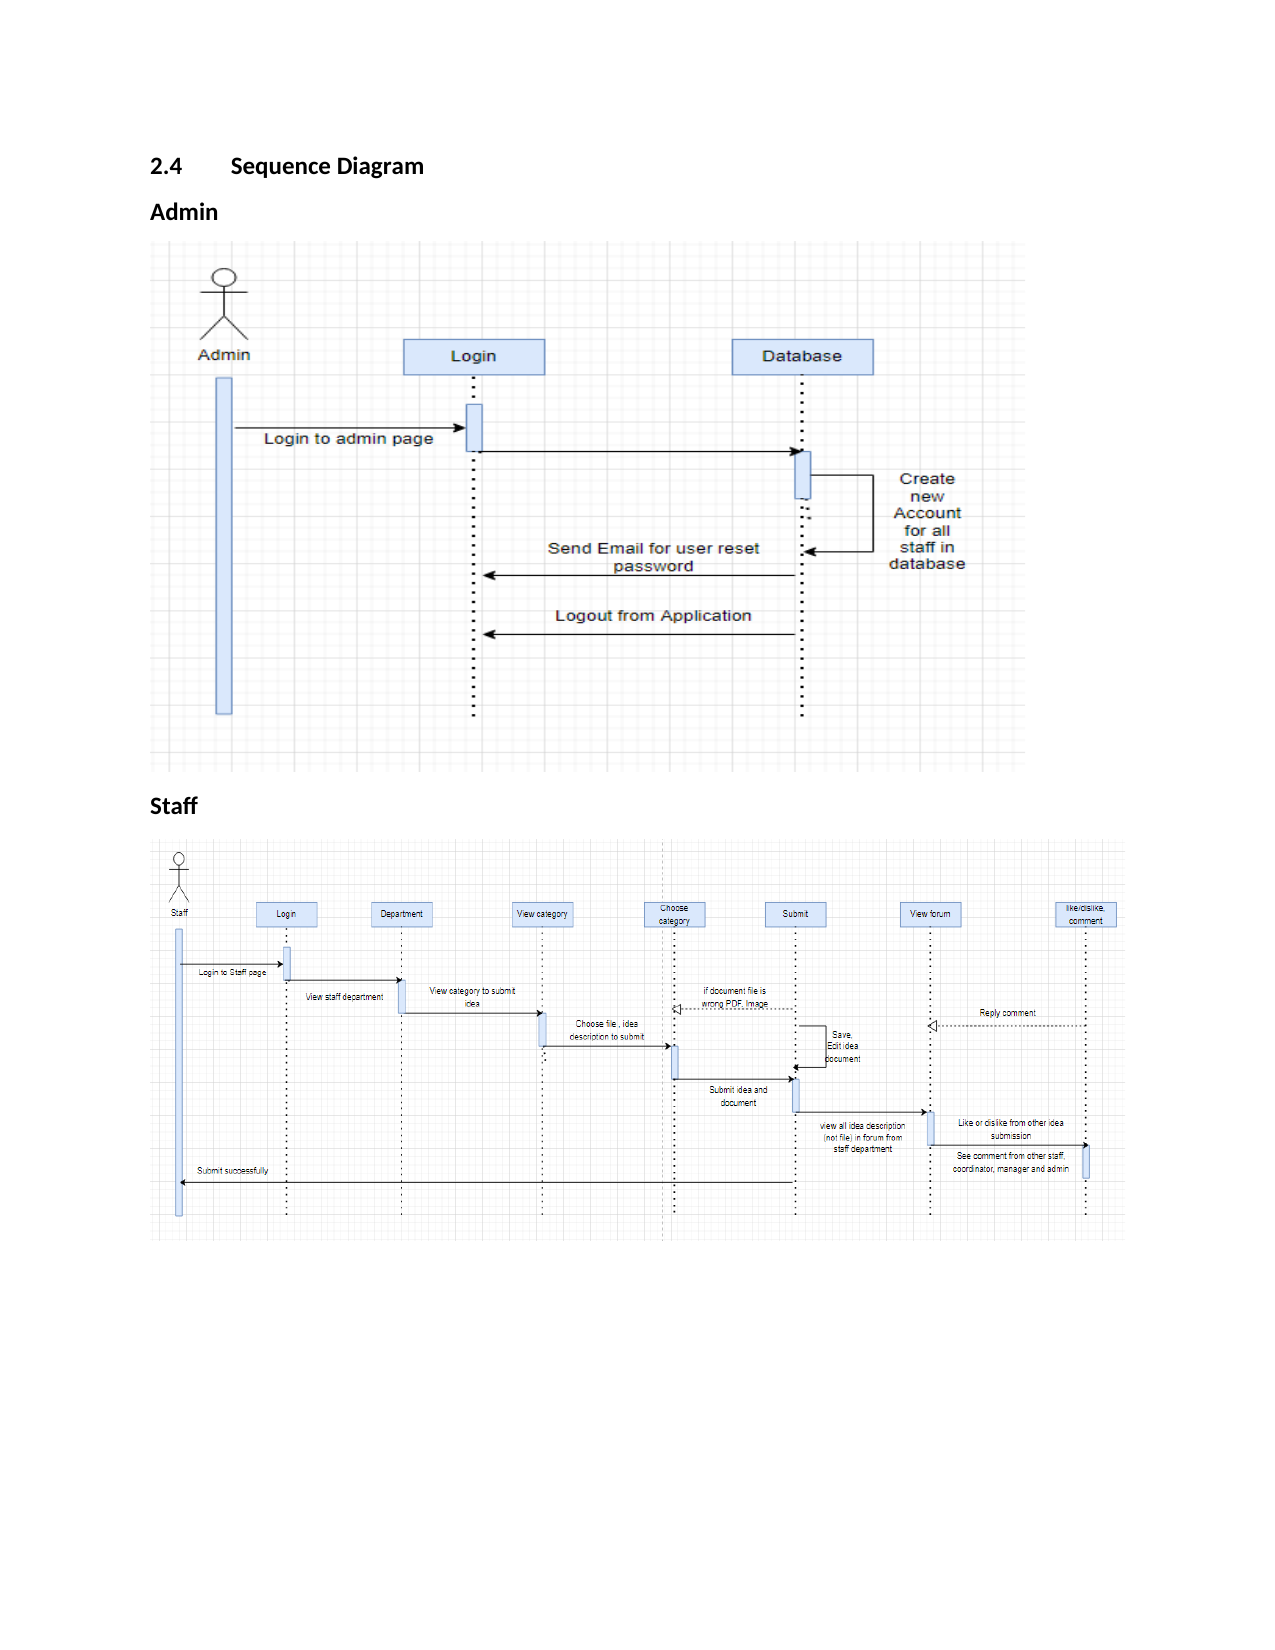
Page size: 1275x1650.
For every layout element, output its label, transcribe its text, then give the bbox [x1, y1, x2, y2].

text Admin [150, 196, 1125, 226]
subtitle 2.4 Sequence Diagram [150, 150, 1125, 181]
text Staff [150, 790, 1125, 821]
picture [150, 241, 1025, 772]
picture [150, 839, 1125, 1241]
